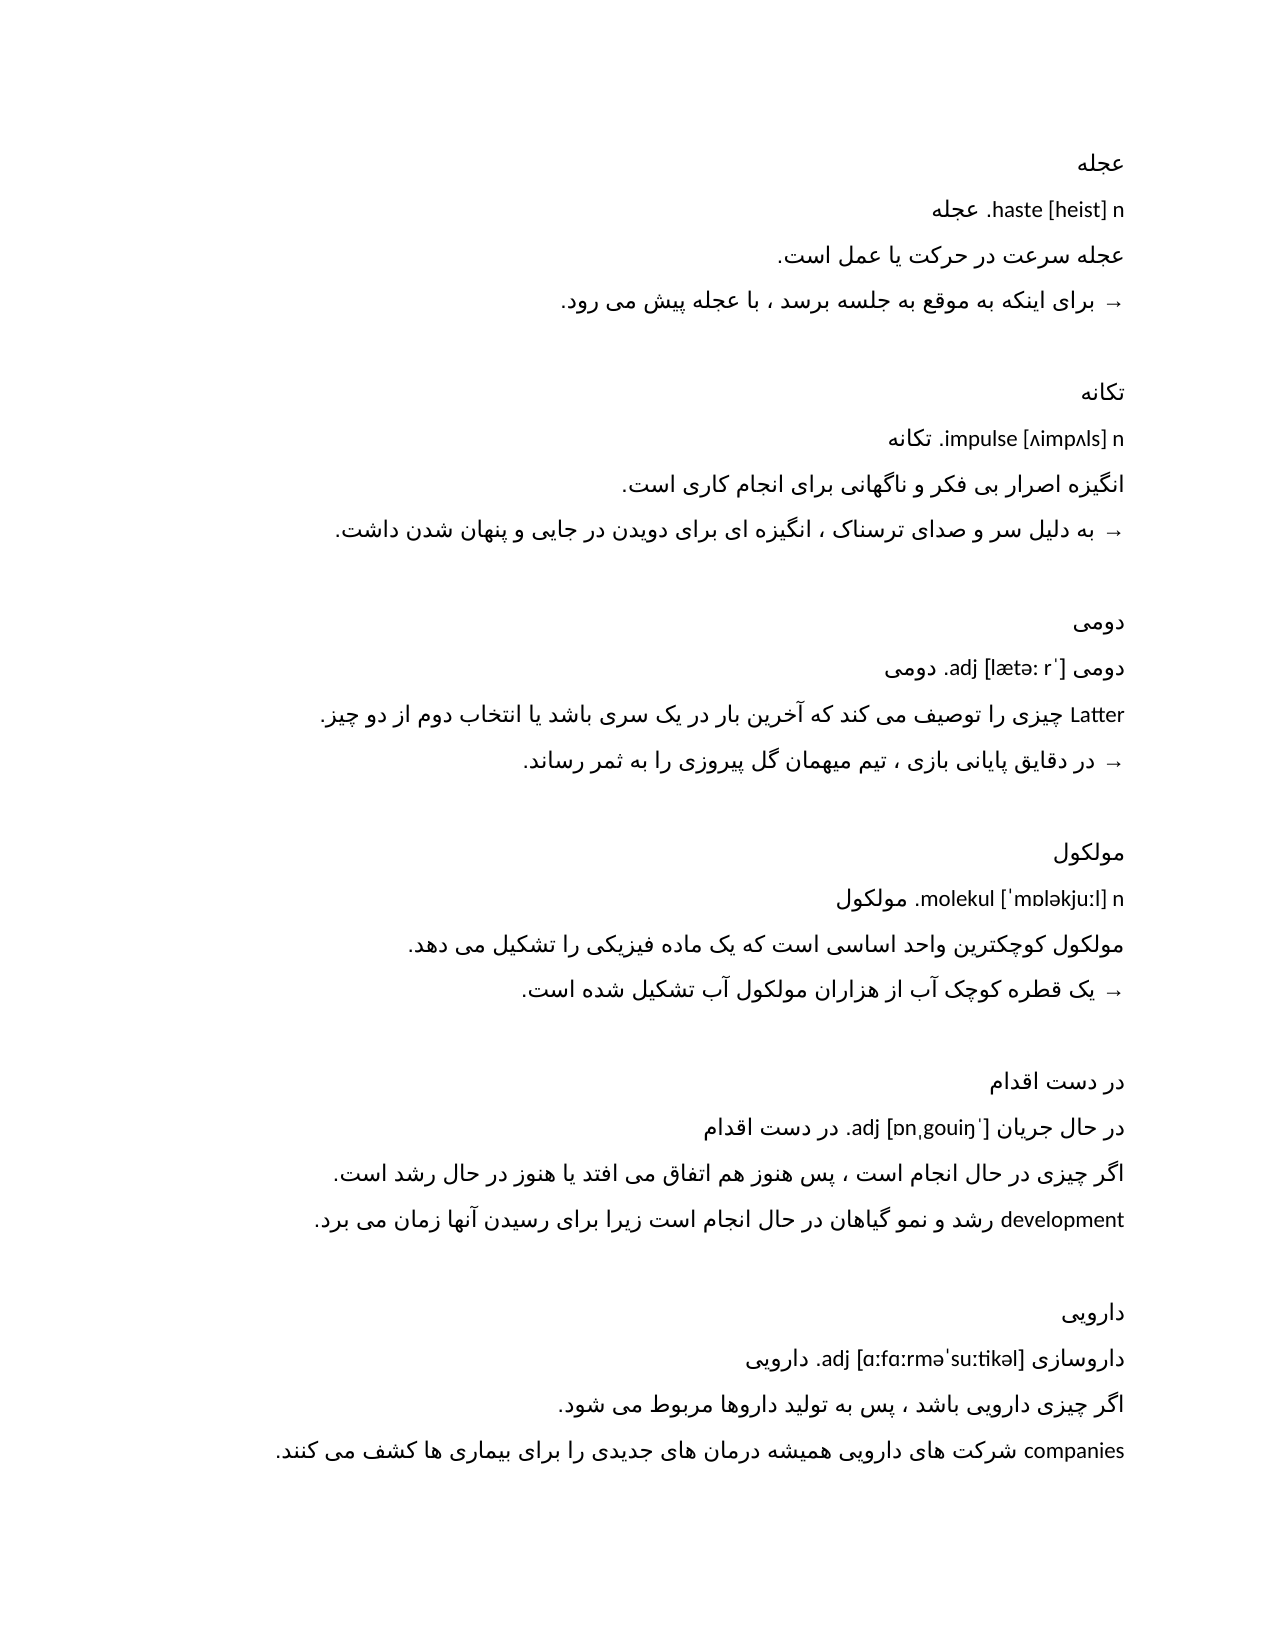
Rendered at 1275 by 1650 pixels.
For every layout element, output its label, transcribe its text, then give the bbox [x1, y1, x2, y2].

text دارویی [150, 1299, 1125, 1325]
text دومی [150, 608, 1125, 634]
text عجله [150, 150, 1125, 176]
text molekul [ˈmɒləkjuːl] n. مولکول [150, 884, 1125, 912]
text development رشد و نمو گیاهان در حال انجام است زیرا برای رسیدن آنها زمان می برد. [150, 1205, 1125, 1233]
text اگر چیزی در حال انجام است ، پس هنوز هم اتفاق می افتد یا هنوز در حال رشد است. [150, 1160, 1125, 1186]
text تکانه [150, 379, 1125, 405]
text → به دلیل سر و صدای ترسناک ، انگیزه ای برای دویدن در جایی و پنهان شدن داشت. [150, 516, 1125, 542]
text companies شرکت های دارویی همیشه درمان های جدیدی را برای بیماری ها کشف می کنند. [150, 1436, 1125, 1464]
text مولکول کوچکترین واحد اساسی است که یک ماده فیزیکی را تشکیل می دهد. [150, 931, 1125, 957]
text haste [heist] n. عجله [150, 195, 1125, 223]
text → یک قطره کوچک آب از هزاران مولکول آب تشکیل شده است. [150, 976, 1125, 1002]
text انگیزه اصرار بی فکر و ناگهانی برای انجام کاری است. [150, 471, 1125, 497]
text عجله سرعت در حرکت یا عمل است. [150, 242, 1125, 268]
text در دست اقدام [150, 1068, 1125, 1094]
text مولکول [150, 839, 1125, 865]
text → در دقایق پایانی بازی ، تیم میهمان گل پیروزی را به ثمر رساند. [150, 747, 1125, 773]
text Latter چیزی را توصیف می کند که آخرین بار در یک سری باشد یا انتخاب دوم از دو چیز. [150, 700, 1125, 728]
text impulse [ʌimpʌls] n. تکانه [150, 424, 1125, 452]
text دومی [ˈlætə: r] adj. دومی [150, 653, 1125, 681]
text در حال جریان [ˈɒnˌgouiŋ] adj. در دست اقدام [150, 1113, 1125, 1141]
text داروسازی [ɑːfɑːrməˈsuːtikəl] adj. دارویی [150, 1344, 1125, 1372]
text اگر چیزی دارویی باشد ، پس به تولید داروها مربوط می شود. [150, 1391, 1125, 1417]
text → برای اینکه به موقع به جلسه برسد ، با عجله پیش می رود. [150, 287, 1125, 313]
